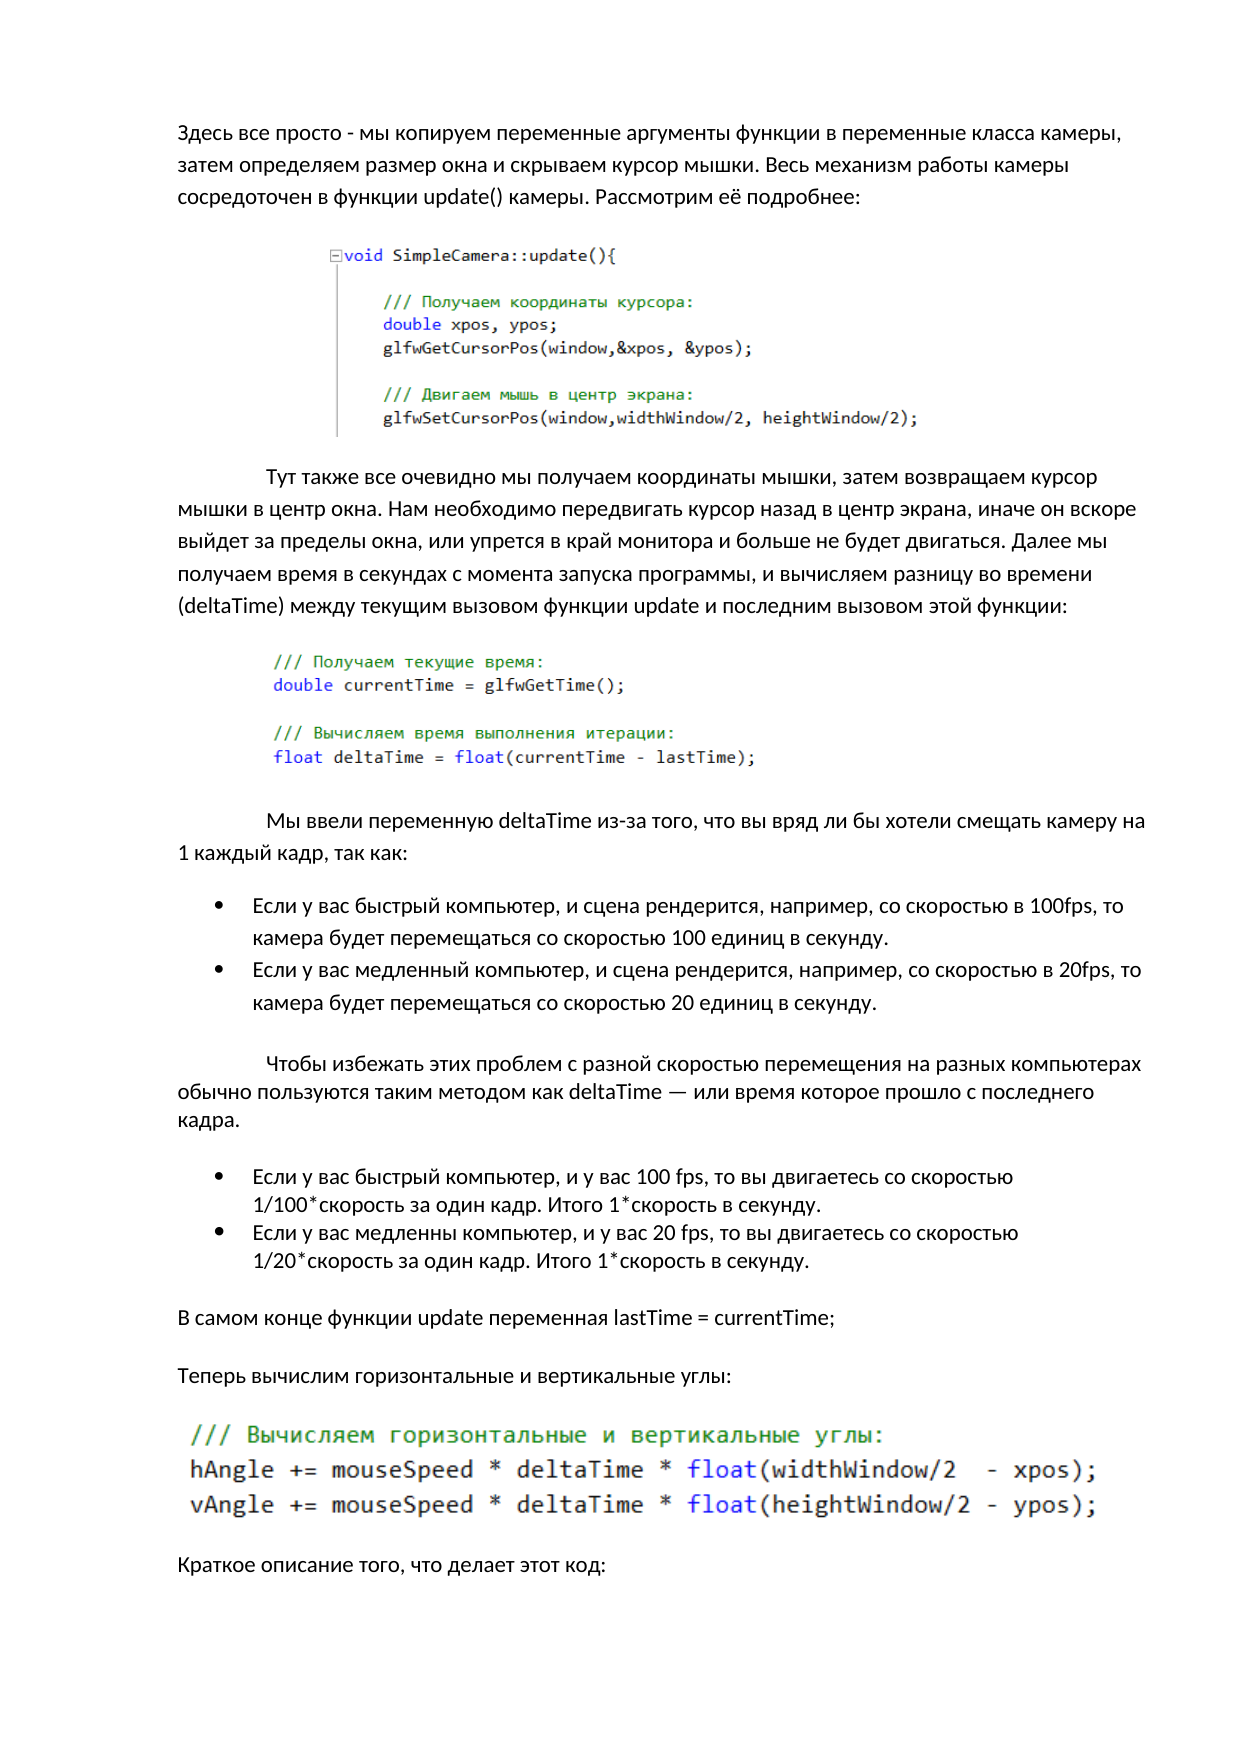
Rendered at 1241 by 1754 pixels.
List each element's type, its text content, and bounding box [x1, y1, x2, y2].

list Если у вас быстрый компьютер, и у вас 100 fps, то вы двигаетесь со скоростью 1/100*скорость за один кадр. Итого 1*скорость в секунду. [215, 1162, 1152, 1218]
list Если у вас медленный компьютер, и сцена рендерится, например, со скоростью в 20fps, то камера будет перемещаться со скоростью 20 единиц в секунду. [215, 956, 1152, 1016]
text Мы ввели переменную deltaTime из-за того, что вы вряд ли бы хотели смещать камеру на 1 каждый кадр, так как: [177, 806, 1152, 866]
text Тут также все очевидно мы получаем координаты мышки, затем возвращаем курсор мышки в центр окна. Нам необходимо передвигать курсор назад в центр экрана, иначе он вскоре выйдет за пределы окна, или упрется в край монитора и больше не будет двигаться. Далее мы получаем время в секундах с момента запуска программы, и вычисляем разницу во времени (deltaTime) между текущим вызовом функции update и последним вызовом этой функции: [177, 462, 1152, 619]
text Чтобы избежать этих проблем с разной скоростью перемещения на разных компьютерах обычно пользуются таким методом как deltaTime — или время которое прошло с последнего кадра. [177, 1049, 1152, 1133]
picture [330, 235, 999, 437]
list Если у вас медленны компьютер, и у вас 20 fps, то вы двигаетесь со скоростью 1/20*скорость за один кадр. Итого 1*скорость в секунду. [215, 1218, 1152, 1274]
text В самом конце функции update переменная lastTime = currentTime; [177, 1303, 1152, 1332]
text Здесь все просто - мы копируем переменные аргументы функции в переменные класса камеры, затем определяем размер окна и скрываем курсор мышки. Весь механизм работы камеры сосредоточен в функции update() камеры. Рассмотрим её подробнее: [177, 118, 1152, 211]
list Если у вас быстрый компьютер, и сцена рендерится, например, со скоростью в 100fps, то камера будет перемещаться со скоростью 100 единиц в секунду. [215, 891, 1152, 951]
picture [265, 643, 771, 781]
picture [177, 1417, 1152, 1522]
text Теперь вычислим горизонтальные и вертикальные углы: [177, 1361, 1152, 1389]
text Краткое описание того, что делает этот код: [177, 1550, 1152, 1578]
